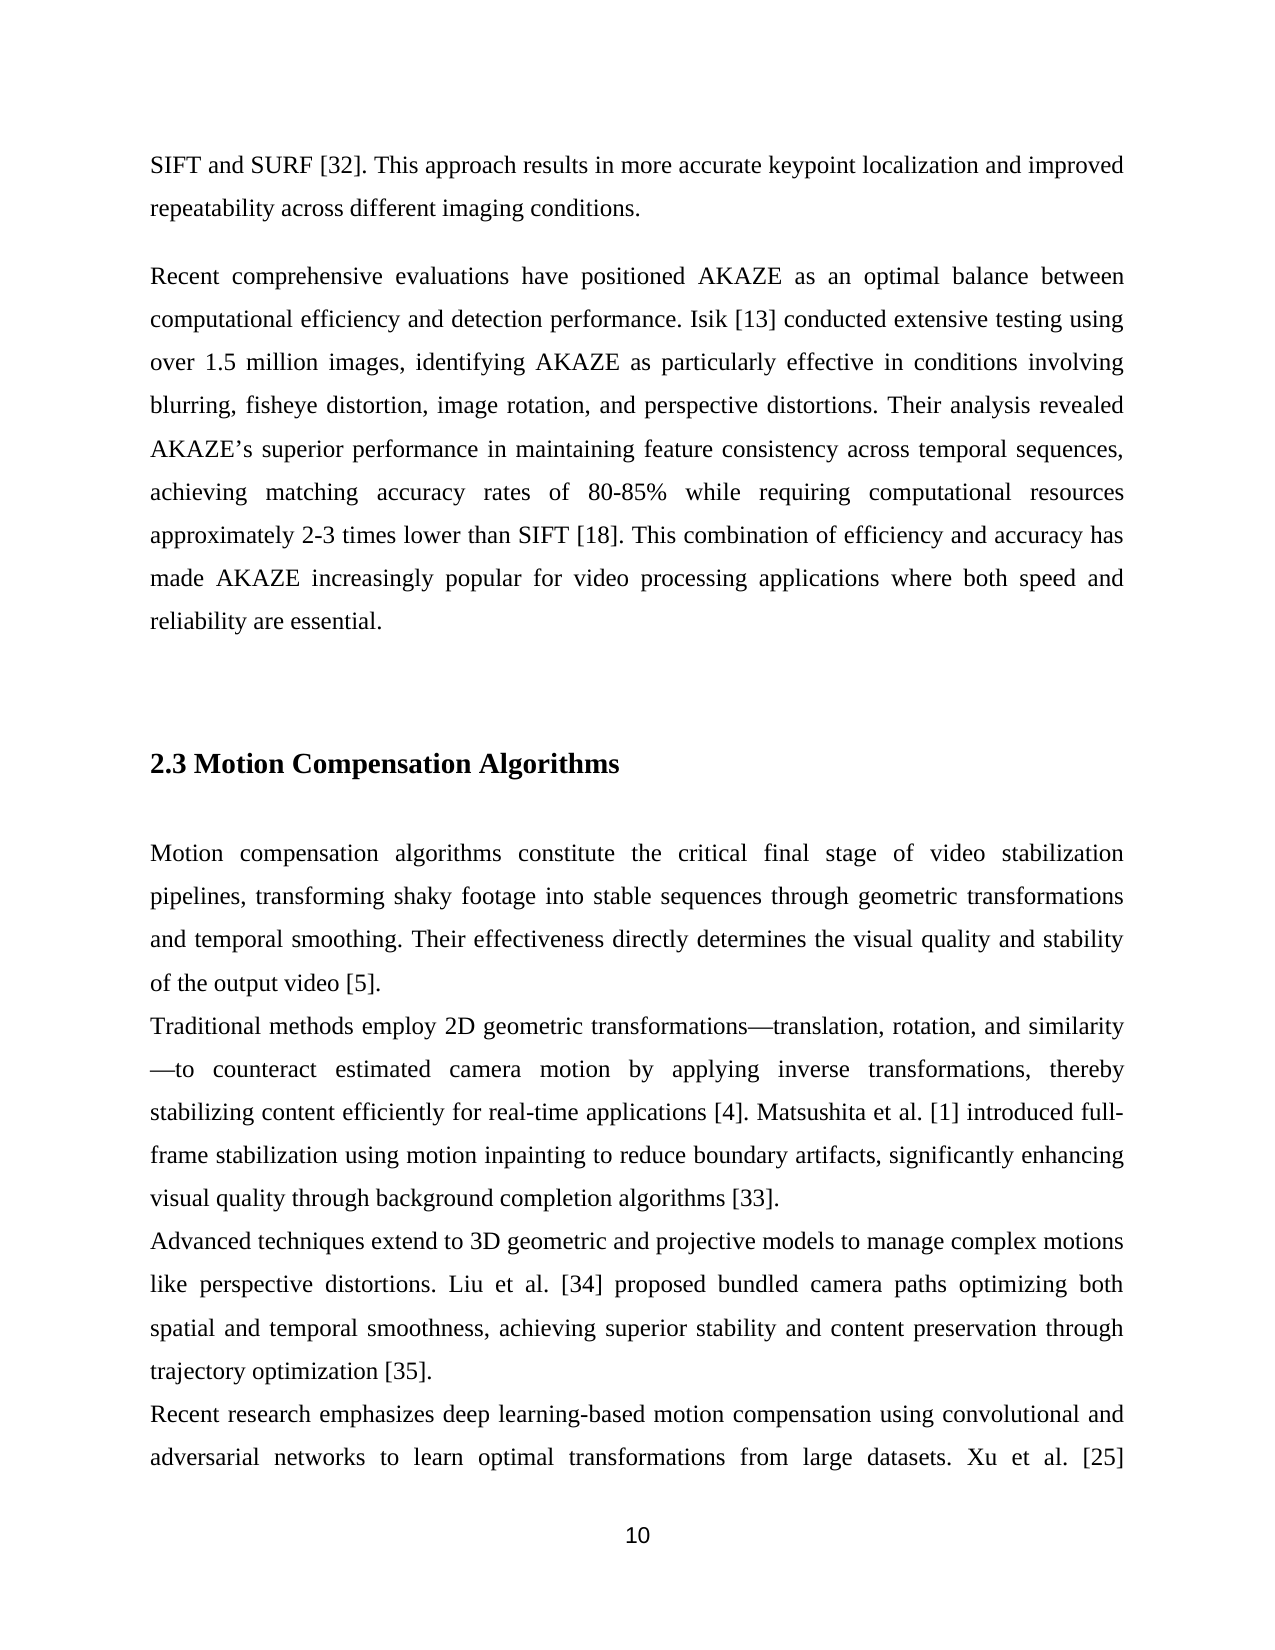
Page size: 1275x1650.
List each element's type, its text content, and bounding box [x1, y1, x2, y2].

text Advanced techniques extend to 3D geometric and projective models to manage complex motions like perspective distortions. Liu et al. [34] proposed bundled camera paths optimizing both spatial and temporal smoothness, achieving superior stability and content preservation through trajectory optimization [35]. [150, 1226, 1125, 1384]
text Traditional methods employ 2D geometric transformations—translation, rotation, and similarity—to counteract estimated camera motion by applying inverse transformations, thereby stabilizing content efficiently for real-time applications [4]. Matsushita et al. [1] introduced full-frame stabilization using motion inpainting to reduce boundary artifacts, significantly enhancing visual quality through background completion algorithms [33]. [150, 1011, 1125, 1212]
text Recent comprehensive evaluations have positioned AKAZE as an optimal balance between computational efficiency and detection performance. Isik [13] conducted extensive testing using over 1.5 million images, identifying AKAZE as particularly effective in conditions involving blurring, fisheye distortion, image rotation, and perspective distortions. Their analysis revealed AKAZE’s superior performance in maintaining feature consistency across temporal sequences, achieving matching accuracy rates of 80-85% while requiring computational resources approximately 2-3 times lower than SIFT [18]. This combination of efficiency and accuracy has made AKAZE increasingly popular for video processing applications where both speed and reliability are essential. [150, 261, 1125, 635]
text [150, 1399, 1125, 1471]
text Motion compensation algorithms constitute the critical final stage of video stabilization pipelines, transforming shaky footage into stable sequences through geometric transformations and temporal smoothing. Their effectiveness directly determines the visual quality and stability of the output video [5]. [150, 838, 1125, 996]
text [150, 150, 1125, 222]
subtitle 2.3 Motion Compensation Algorithms [150, 747, 1125, 780]
